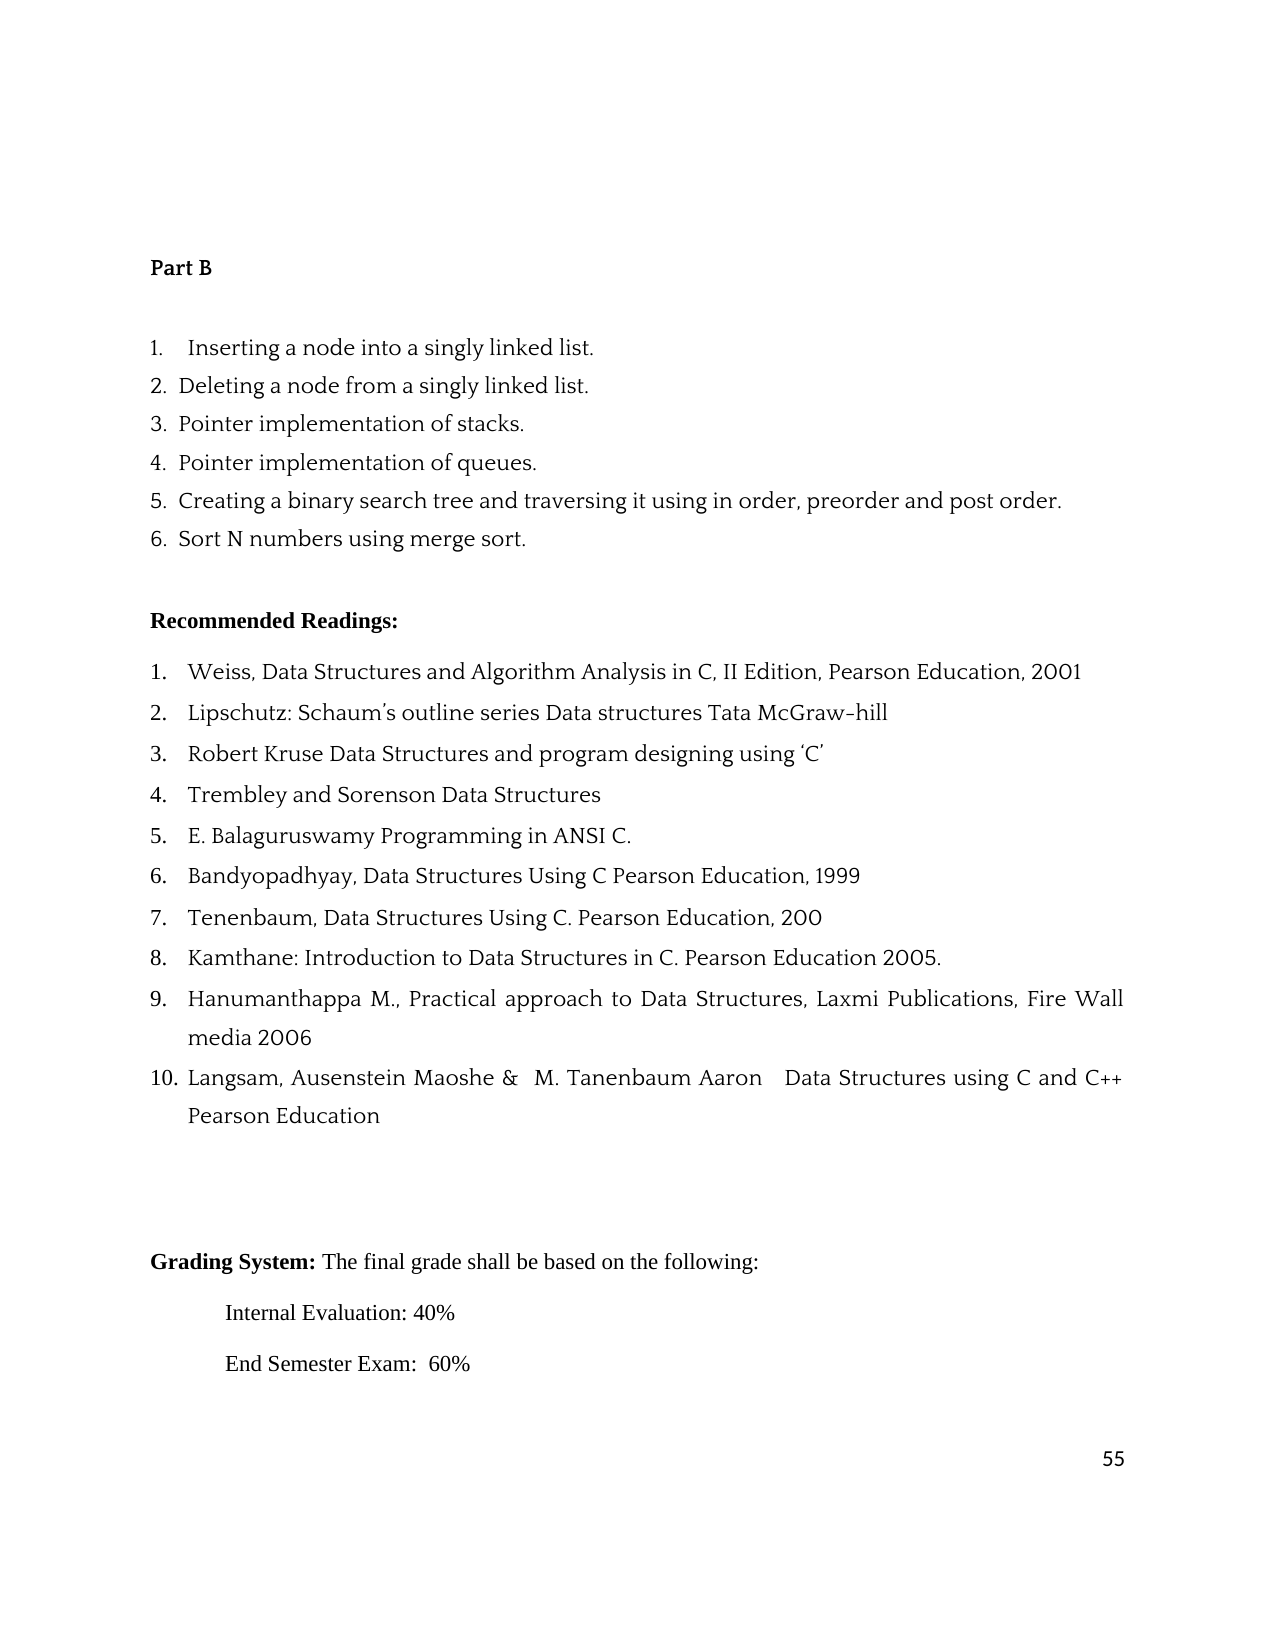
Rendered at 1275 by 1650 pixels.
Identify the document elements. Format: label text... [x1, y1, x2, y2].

list Hanumanthappa M., Practical approach to Data Structures, Laxmi Publications, Fire Wall media 2006 [150, 985, 1125, 1051]
list Lipschutz: Schaum’s outline series Data structures Tata McGraw-hill [150, 699, 1125, 726]
list Robert Kruse Data Structures and program designing using ‘C’ [150, 740, 1125, 767]
list Weiss, Data Structures and Algorithm Analysis in C, II Edition, Pearson Education, 2001 [150, 658, 1125, 685]
list Pointer implementation of queues. [150, 451, 1125, 476]
text Internal Evaluation: 40% [225, 1299, 1125, 1325]
text Grading System: The final grade shall be based on the following: [150, 1248, 1125, 1274]
list Tenenbaum, Data Structures Using C. Pearson Education, 200 [150, 903, 1125, 931]
list Bandyopadhyay, Data Structures Using C Pearson Education, 1999 [150, 863, 1125, 890]
text Recommended Readings: [150, 607, 1125, 633]
list Inserting a node into a singly linked list. [150, 336, 1125, 362]
list Langsam, Ausenstein Maoshe & M. Tanenbaum Aaron Data Structures using C and C++ Pearson Education [150, 1063, 1125, 1129]
list Creating a binary search tree and traversing it using in order, preorder and post order. [150, 489, 1125, 514]
list E. Balaguruswamy Programming in ANSI C. [150, 822, 1125, 849]
list Pointer implementation of stacks. [150, 412, 1125, 438]
text 6. Sort N numbers using merge sort. [150, 527, 1125, 552]
list Trembley and Sorenson Data Structures [150, 781, 1125, 808]
list Kamthane: Introduction to Data Structures in C. Pearson Education 2005. [150, 944, 1125, 972]
text Part B [150, 256, 1125, 281]
list Deleting a node from a singly linked list. [150, 374, 1125, 400]
text End Semester Exam: 60% [225, 1350, 1125, 1376]
